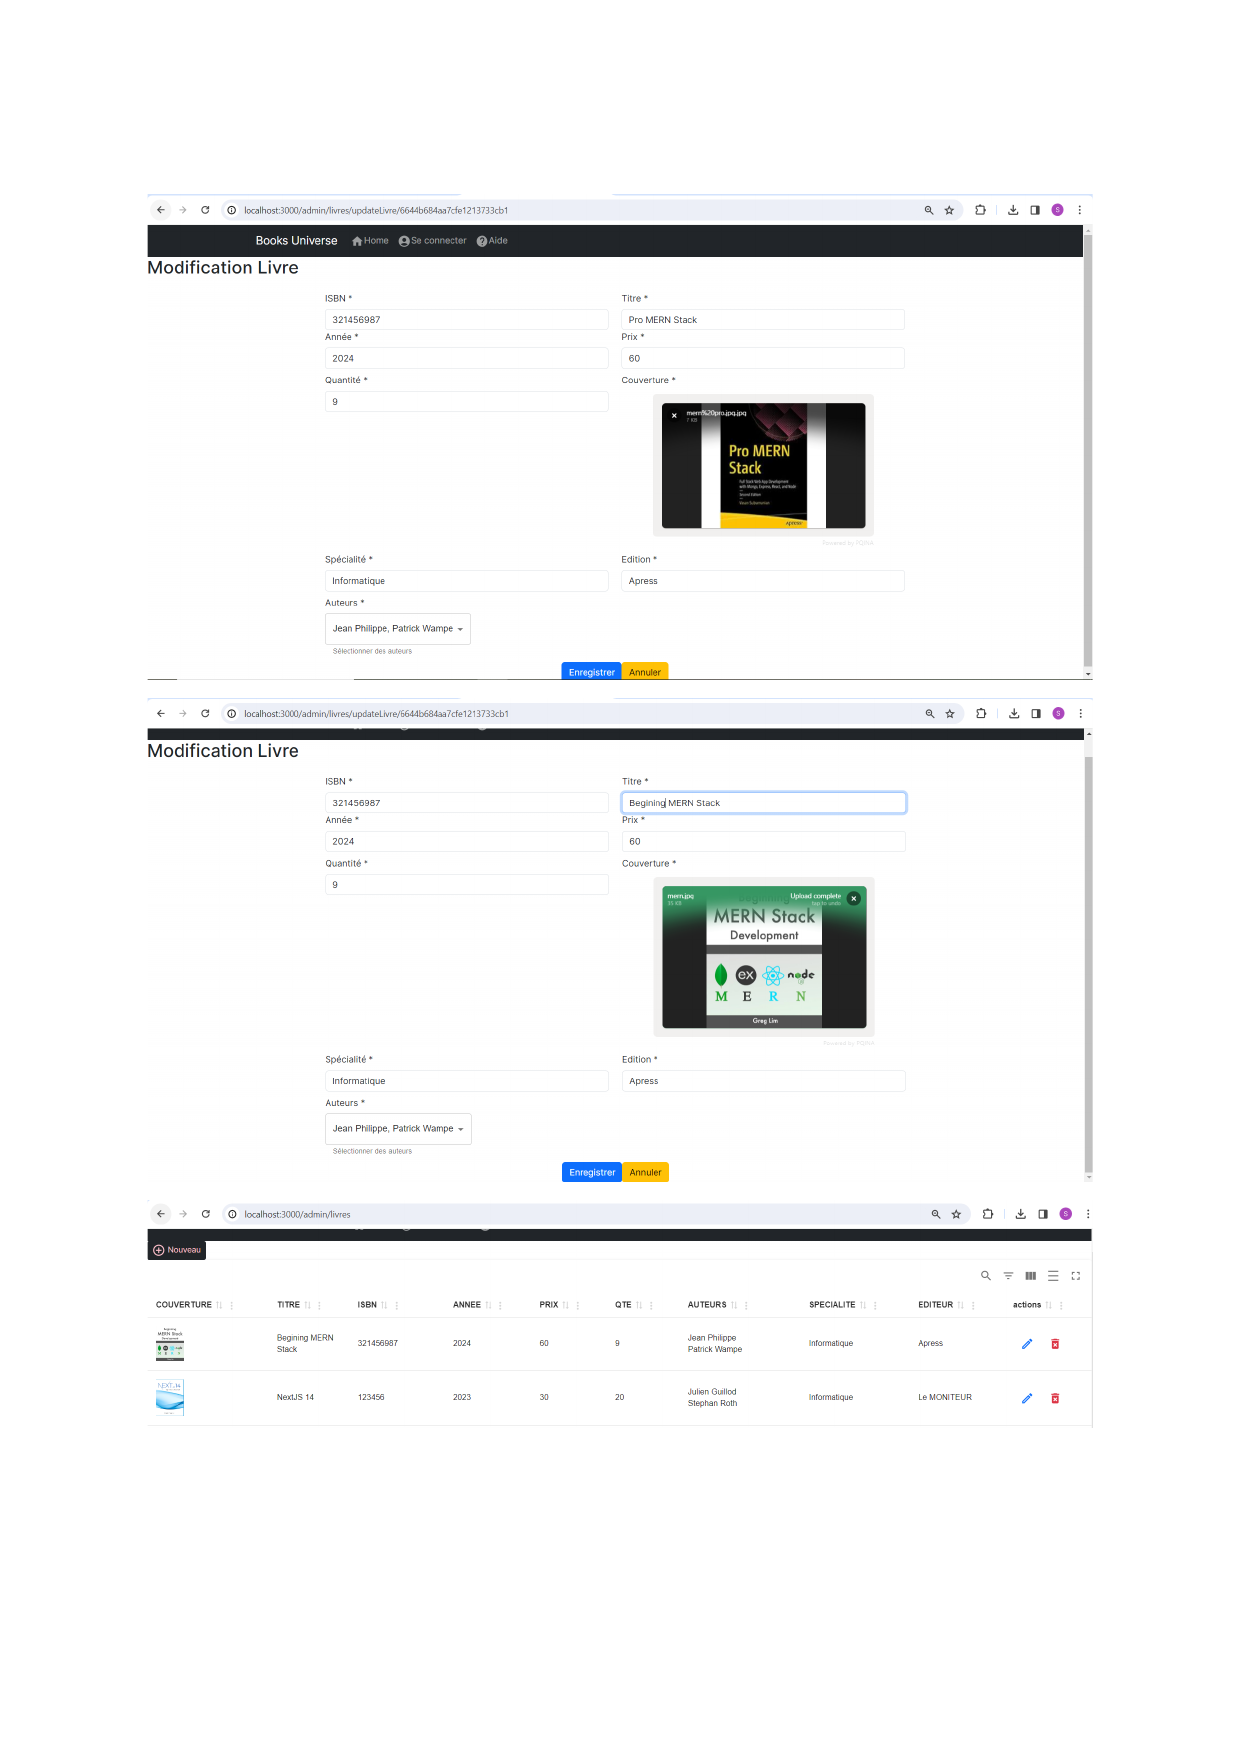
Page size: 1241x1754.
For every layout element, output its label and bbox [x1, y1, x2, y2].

picture [147, 194, 1093, 680]
picture [147, 1200, 1093, 1428]
picture [147, 698, 1093, 1182]
